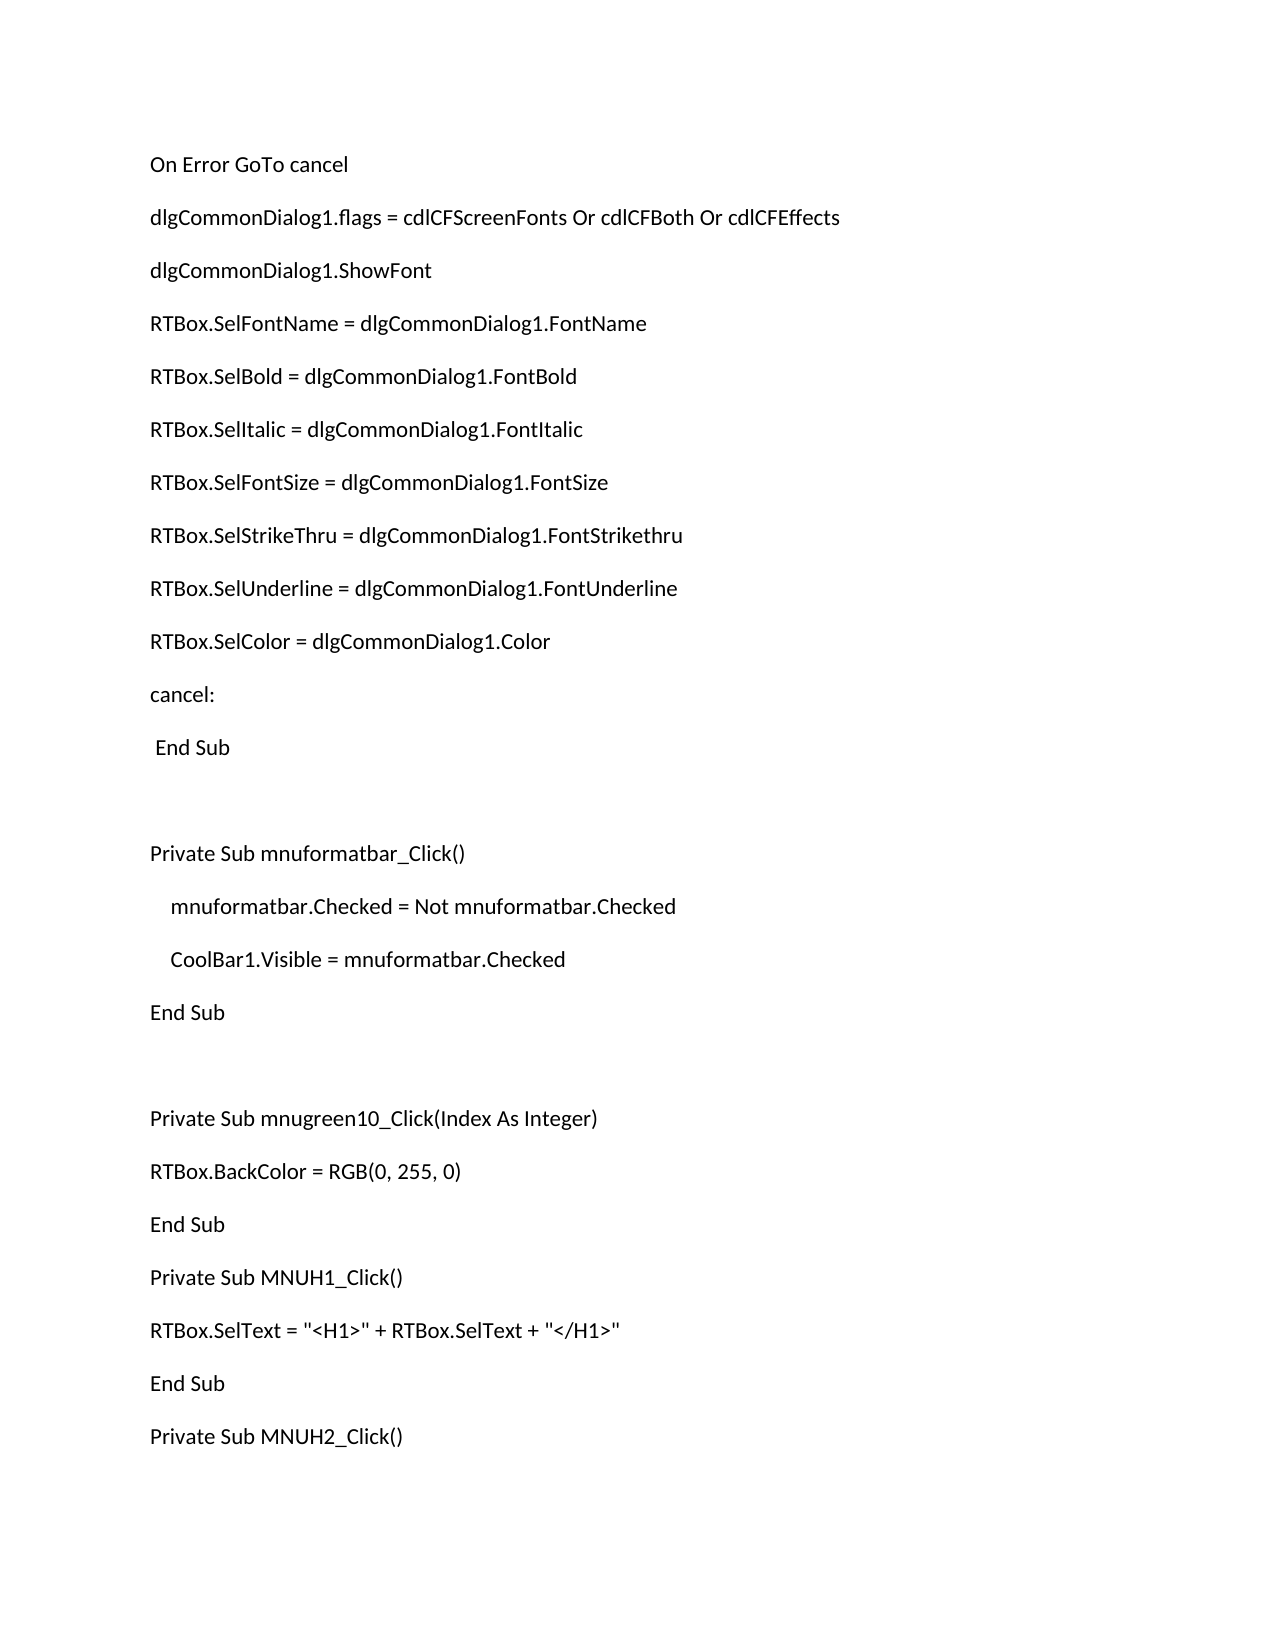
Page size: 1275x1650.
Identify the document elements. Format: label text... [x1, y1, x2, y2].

text RTBox.SelFontName = dlgCommonDialog1.FontName [150, 309, 1125, 337]
text End Sub [150, 1369, 1125, 1397]
text RTBox.SelStrikeThru = dlgCommonDialog1.FontStrikethru [150, 521, 1125, 549]
text Private Sub MNUH1_Click() [150, 1263, 1125, 1291]
text dlgCommonDialog1.ShowFont [150, 256, 1125, 284]
text mnuformatbar.Checked = Not mnuformatbar.Checked [150, 892, 1125, 920]
text RTBox.SelText = "<H1>" + RTBox.SelText + "</H1>" [150, 1316, 1125, 1344]
text Private Sub mnugreen10_Click(Index As Integer) [150, 1104, 1125, 1132]
text On Error GoTo cancel [150, 150, 1125, 178]
text RTBox.SelColor = dlgCommonDialog1.Color [150, 627, 1125, 655]
text dlgCommonDialog1.flags = cdlCFScreenFonts Or cdlCFBoth Or cdlCFEffects [150, 203, 1125, 231]
text CoolBar1.Visible = mnuformatbar.Checked [150, 945, 1125, 973]
text RTBox.SelBold = dlgCommonDialog1.FontBold [150, 362, 1125, 390]
text Private Sub MNUH2_Click() [150, 1422, 1125, 1451]
text End Sub [150, 733, 1125, 761]
text RTBox.SelUnderline = dlgCommonDialog1.FontUnderline [150, 574, 1125, 602]
text End Sub [150, 1210, 1125, 1238]
text cancel: [150, 680, 1125, 708]
text Private Sub mnuformatbar_Click() [150, 839, 1125, 867]
text RTBox.SelFontSize = dlgCommonDialog1.FontSize [150, 468, 1125, 496]
text RTBox.BackColor = RGB(0, 255, 0) [150, 1157, 1125, 1185]
text End Sub [150, 998, 1125, 1026]
text RTBox.SelItalic = dlgCommonDialog1.FontItalic [150, 415, 1125, 443]
